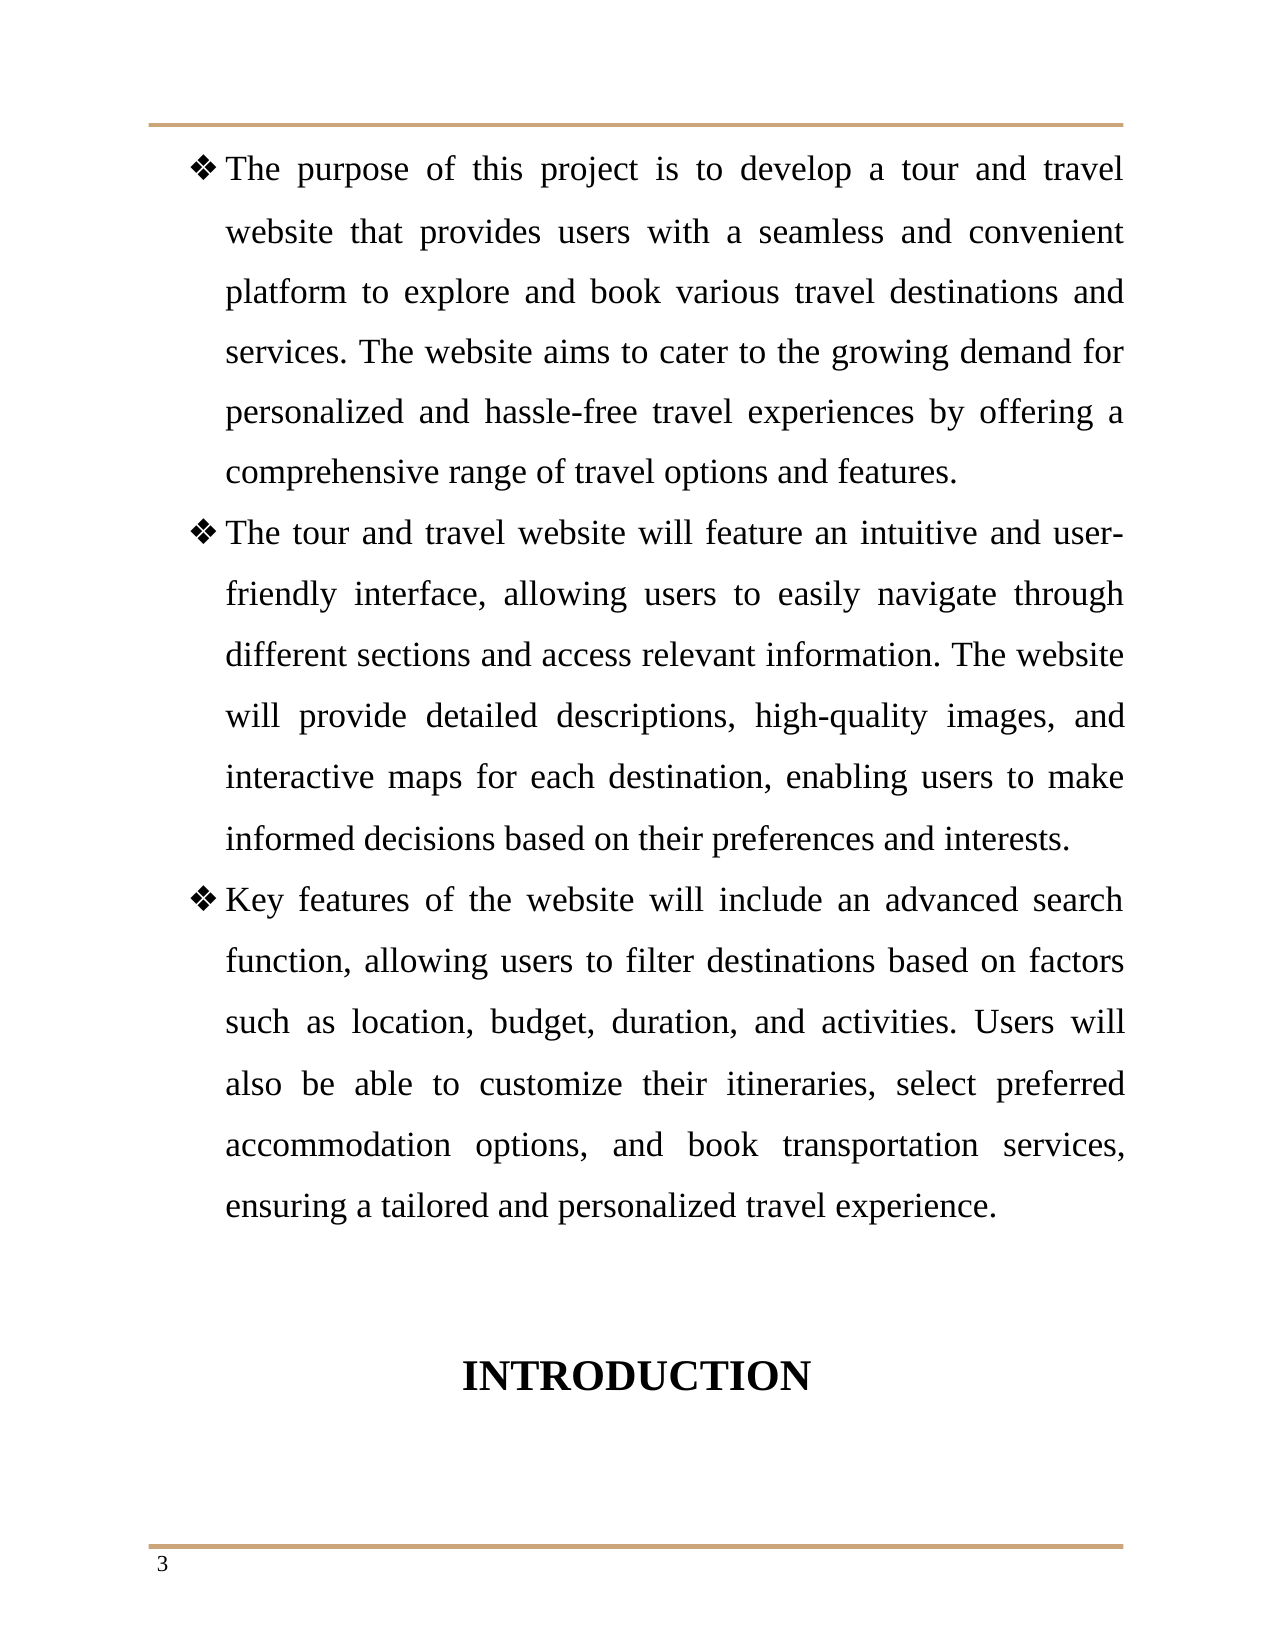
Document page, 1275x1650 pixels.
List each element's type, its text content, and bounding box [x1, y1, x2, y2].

subtitle INTRODUCTION [462, 1350, 1275, 1400]
text function, allowing users to filter destinations based on factors such as location, budget, duration, and activities. Users will also be able to customize their itineraries, select preferred accommodation options, and book transportation services, ensuring a tailored and personalized travel experience. [225, 939, 1126, 1225]
list Key features of the website will include an advanced search [187, 878, 1275, 920]
text friendly interface, allowing users to easily navigate through different sections and access relevant information. The website will provide detailed descriptions, high-quality images, and interactive maps for each destination, enabling users to make informed decisions based on their preferences and interests. [225, 572, 1125, 858]
picture [148, 123, 1124, 127]
list The tour and travel website will feature an intuitive and user- [187, 510, 1275, 553]
picture [148, 1544, 1124, 1549]
list The purpose of this project is to develop a tour and travel website that provides users with a seamless and convenient platform to explore and book various travel destinations and services. The website aims to cater to the growing demand for personalized and hassle-free travel experiences by offering a comprehensive range of travel options and features. [187, 143, 1125, 491]
